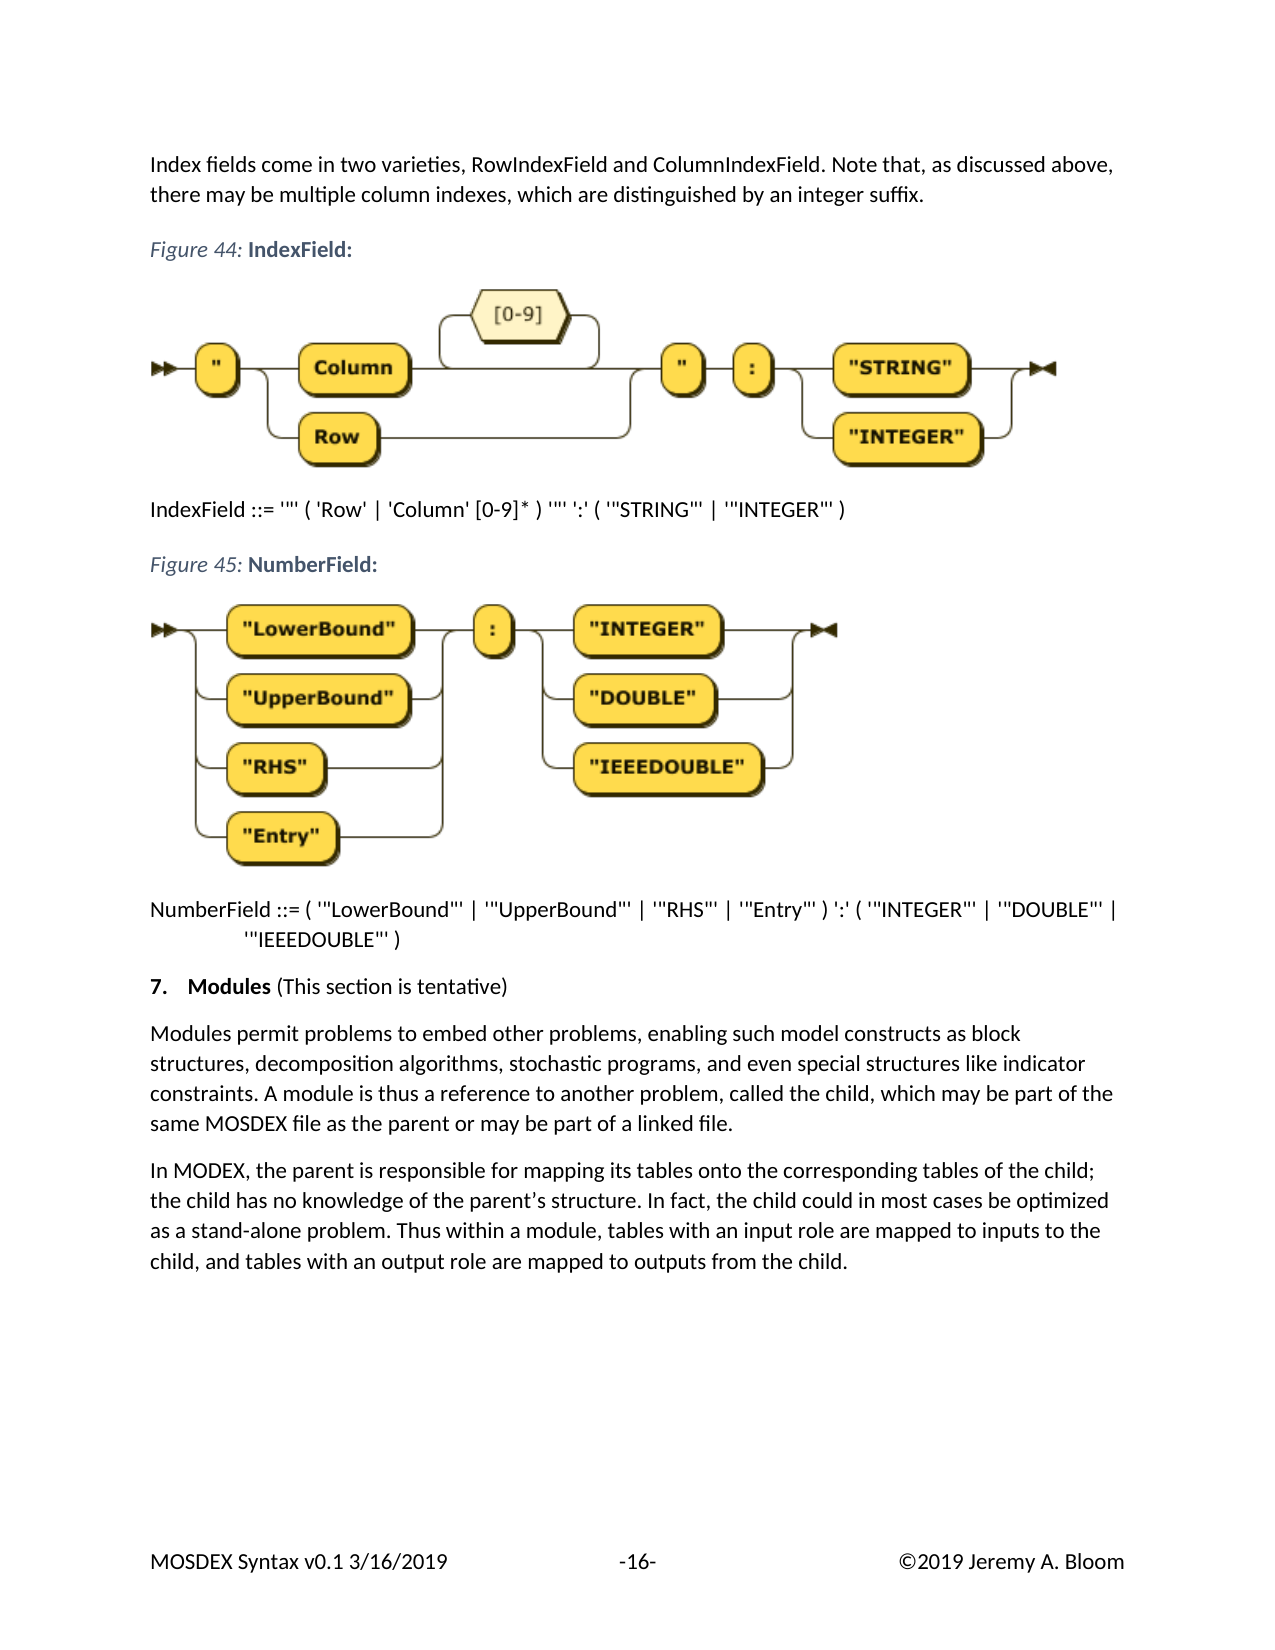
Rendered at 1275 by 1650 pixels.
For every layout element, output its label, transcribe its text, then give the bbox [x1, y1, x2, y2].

text Figure 44: IndexField: [150, 235, 1125, 263]
text In MODEX, the parent is responsible for mapping its tables onto the corresponding tables of the child; the child has no knowledge of the parent’s structure. In fact, the child could in most cases be optimized as a stand-alone problem. Thus within a module, tables with an input role are mapped to inputs to the child, and tables with an output role are mapped to outputs from the child. [150, 1156, 1125, 1275]
text Figure 45: NumberField: [150, 551, 1125, 578]
text Modules permit problems to embed other problems, enabling such model constructs as block structures, decomposition algorithms, stochastic programs, and even special structures like indicator constraints. A module is thus a reference to another problem, called the child, which may be part of the same MOSDEX file as the parent or may be part of a linked file. [150, 1019, 1125, 1137]
picture [150, 288, 1058, 469]
text NumberField ::= ( '"LowerBound"' | '"UpperBound"' | '"RHS"' | '"Entry"' ) ':' ( '"INTEGER"' | '"DOUBLE"' | '"IEEEDOUBLE"' ) [150, 895, 1125, 953]
text Index fields come in two varieties, RowIndexField and ColumnIndexField. Note that, as discussed above, there may be multiple column indexes, which are distinguished by an integer suffix. [150, 150, 1125, 208]
list Modules (This section is tentative) [150, 972, 1125, 1000]
text IndexField ::= '"' ( 'Row' | 'Column' [0-9]* ) '"' ':' ( '"STRING"' | '"INTEGER"' ) [150, 495, 1125, 523]
picture [150, 603, 839, 868]
